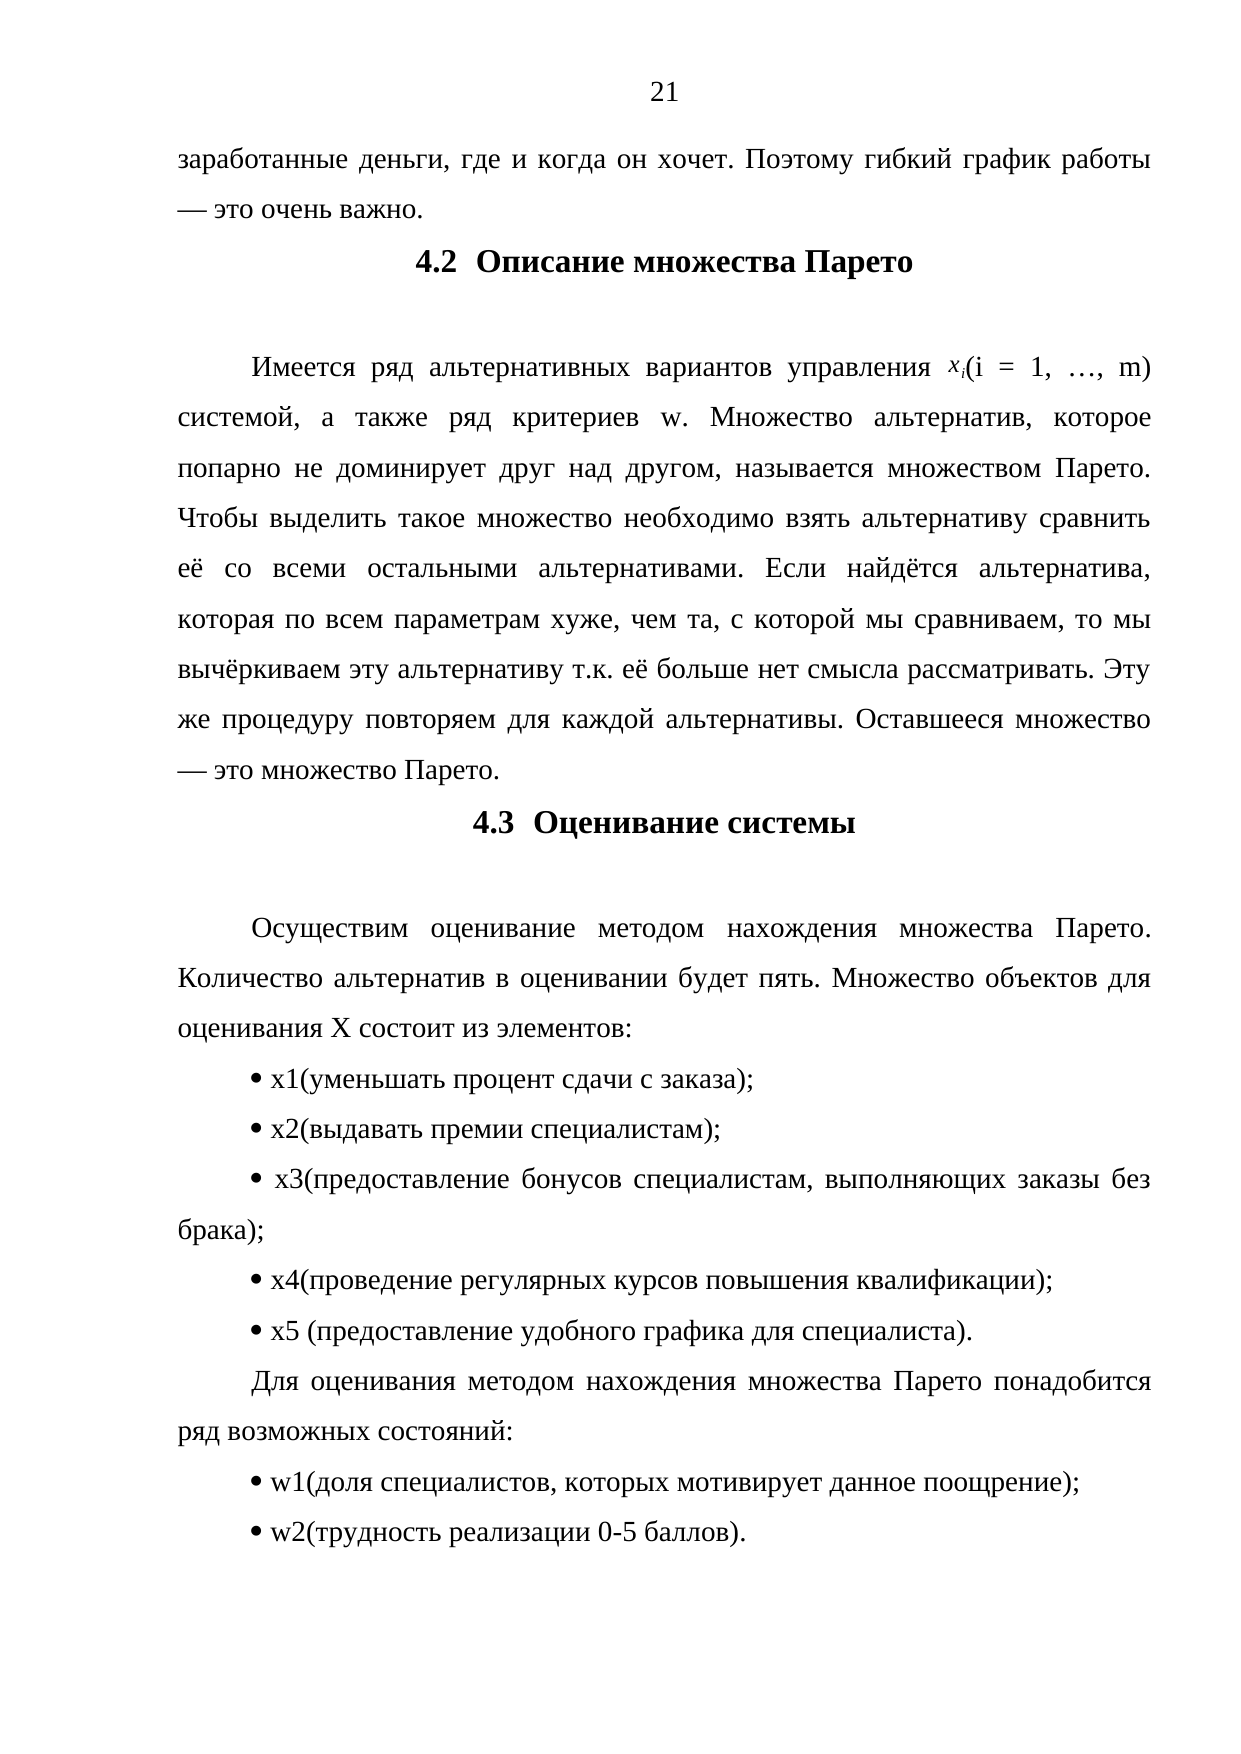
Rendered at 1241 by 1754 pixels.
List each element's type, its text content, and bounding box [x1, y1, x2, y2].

text w2(трудность реализации 0-5 баллов). [177, 1514, 1152, 1548]
text Имеется ряд альтернативных вариантов управления (i = 1, …, m) системой, а также ряд критериев w. Множество альтернатив, которое попарно не доминирует друг над другом, называется множеством Парето. Чтобы выделить такое множество необходимо взять альтернативу сравнить её со всеми остальными альтернативами. Если найдётся альтернатива, которая по всем параметрам хуже, чем та, с которой мы сравниваем, то мы вычёркиваем эту альтернативу т.к. её больше нет смысла рассматривать. Эту же процедуру повторяем для каждой альтернативы. Оставшееся множество — это множество Парето. [177, 349, 1152, 785]
text x5 (предоставление удобного графика для специалиста). [177, 1313, 1152, 1346]
text Для оценивания методом нахождения множества Парето понадобится ряд возможных состояний: [177, 1363, 1152, 1447]
text x2(выдавать премии специалистам); [177, 1111, 1152, 1145]
text w1(доля специалистов, которых мотивирует данное поощрение); [177, 1464, 1152, 1497]
text x1(уменьшать процент сдачи с заказа); [177, 1061, 1152, 1094]
text Осуществим оценивание методом нахождения множества Парето. Количество альтернатив в оценивании будет пять. Множество объектов для оценивания X состоит из элементов: [177, 910, 1152, 1044]
subtitle Оценивание системы [177, 802, 1152, 840]
subtitle Описание множества Парето [177, 241, 1152, 280]
text x3(предоставление бонусов специалистам, выполняющих заказы без брака); [177, 1162, 1152, 1246]
text x4(проведение регулярных курсов повышения квалификации); [177, 1262, 1152, 1296]
